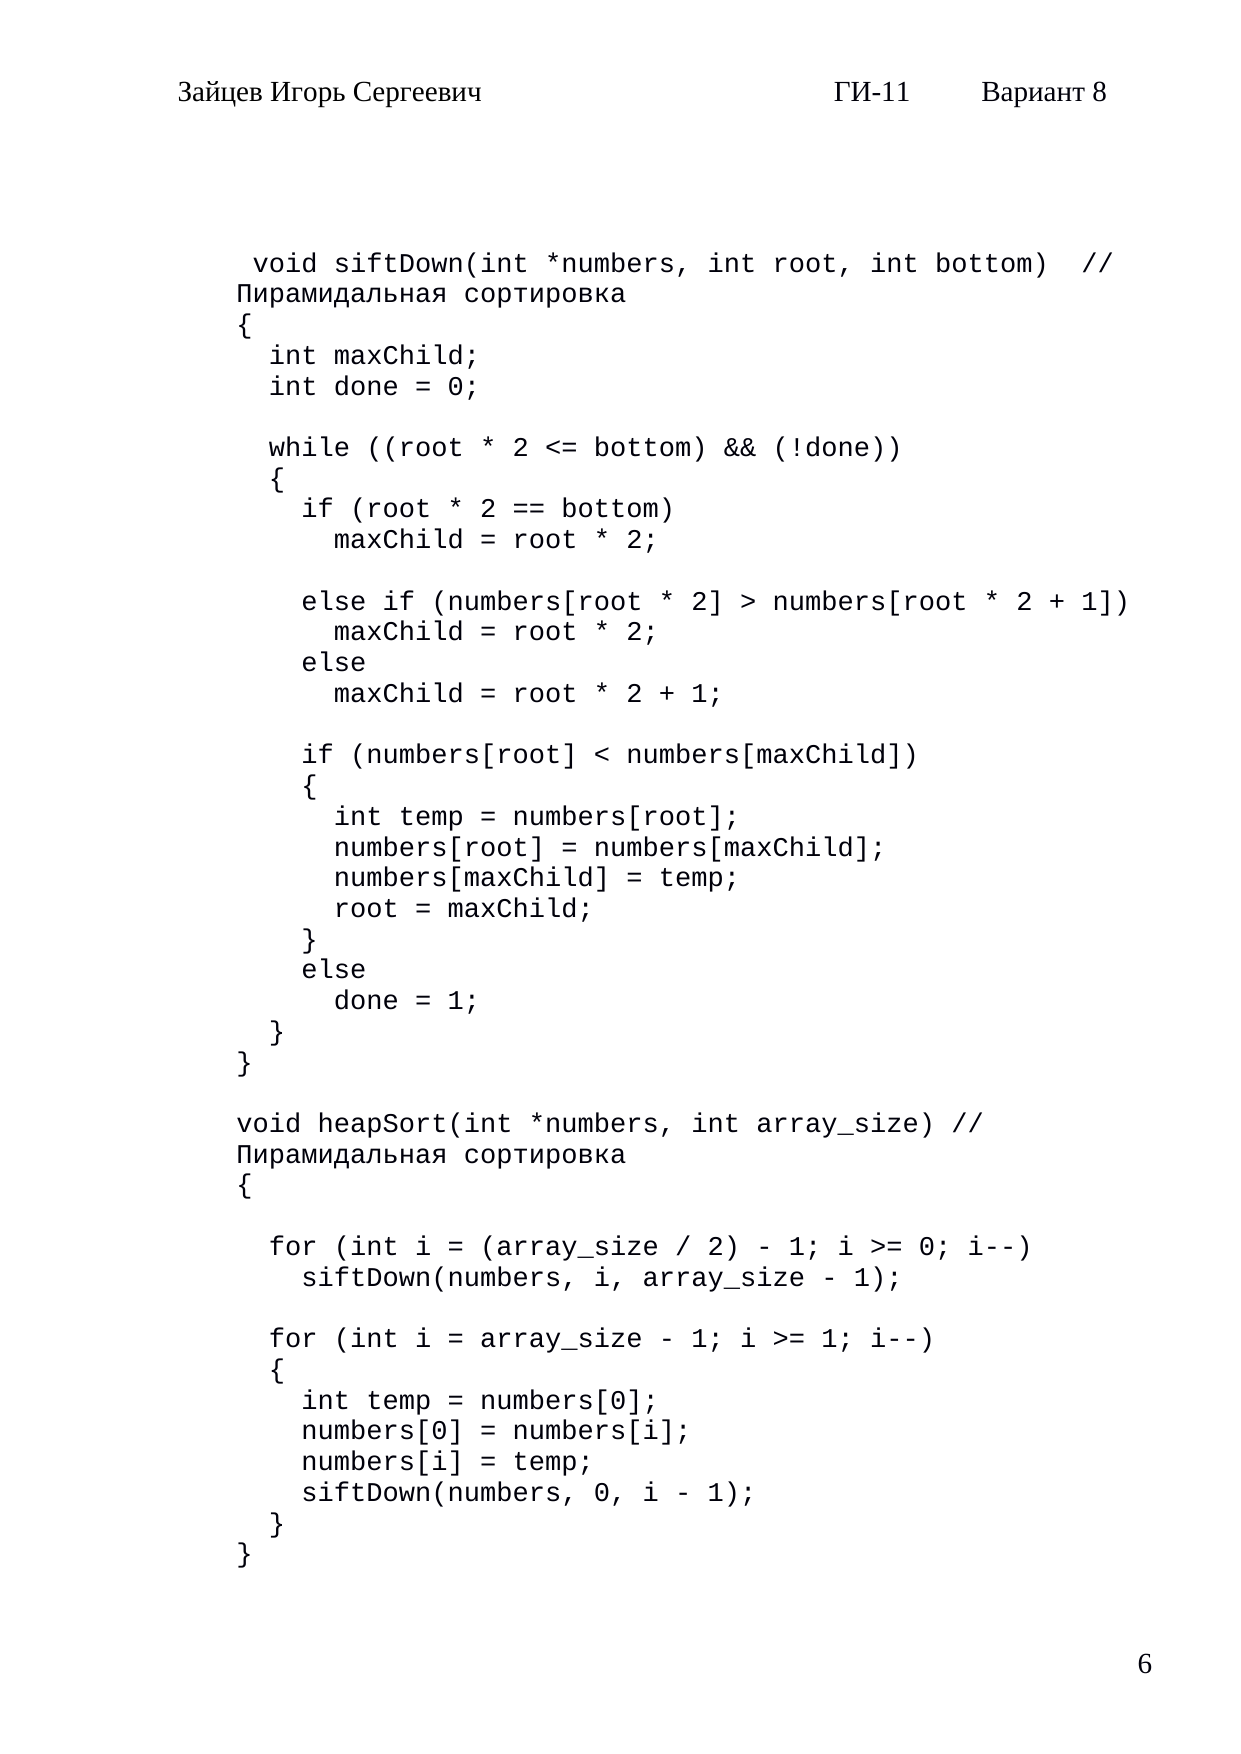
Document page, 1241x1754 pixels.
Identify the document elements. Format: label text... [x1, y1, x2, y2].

text int done = 0; [236, 372, 1152, 403]
text numbers[i] = temp; [236, 1448, 1152, 1479]
text { [236, 1171, 1152, 1202]
text maxChild = root * 2; [236, 526, 1152, 557]
text numbers[maxChild] = temp; [236, 864, 1152, 895]
text } [236, 926, 1152, 956]
text else [236, 649, 1152, 680]
text int temp = numbers[0]; [236, 1386, 1152, 1417]
text { [236, 464, 1152, 495]
text done = 1; [236, 987, 1152, 1018]
text for (int i = (array_size / 2) - 1; i >= 0; i--) [236, 1233, 1152, 1263]
text if (numbers[root] < numbers[maxChild]) [236, 741, 1152, 772]
text void siftDown(int *numbers, int root, int bottom) // Пирамидальная сортировка [236, 249, 1152, 311]
text siftDown(numbers, i, array_size - 1); [236, 1263, 1152, 1294]
text void heapSort(int *numbers, int array_size) // Пирамидальная сортировка [236, 1110, 1152, 1171]
text int temp = numbers[root]; [236, 803, 1152, 833]
text maxChild = root * 2 + 1; [236, 680, 1152, 710]
text } [236, 1048, 1152, 1079]
text maxChild = root * 2; [236, 618, 1152, 649]
text root = maxChild; [236, 895, 1152, 926]
text { [236, 772, 1152, 803]
text int maxChild; [236, 342, 1152, 372]
text numbers[root] = numbers[maxChild]; [236, 833, 1152, 864]
text { [236, 1356, 1152, 1386]
text numbers[0] = numbers[i]; [236, 1417, 1152, 1448]
text } [236, 1509, 1152, 1540]
text } [236, 1018, 1152, 1048]
text if (root * 2 == bottom) [236, 495, 1152, 526]
text { [236, 311, 1152, 342]
text siftDown(numbers, 0, i - 1); [236, 1479, 1152, 1509]
text while ((root * 2 <= bottom) && (!done)) [236, 434, 1152, 464]
text for (int i = array_size - 1; i >= 1; i--) [236, 1325, 1152, 1356]
text else if (numbers[root * 2] > numbers[root * 2 + 1]) [236, 587, 1152, 618]
text else [236, 956, 1152, 987]
text } [236, 1540, 1152, 1571]
